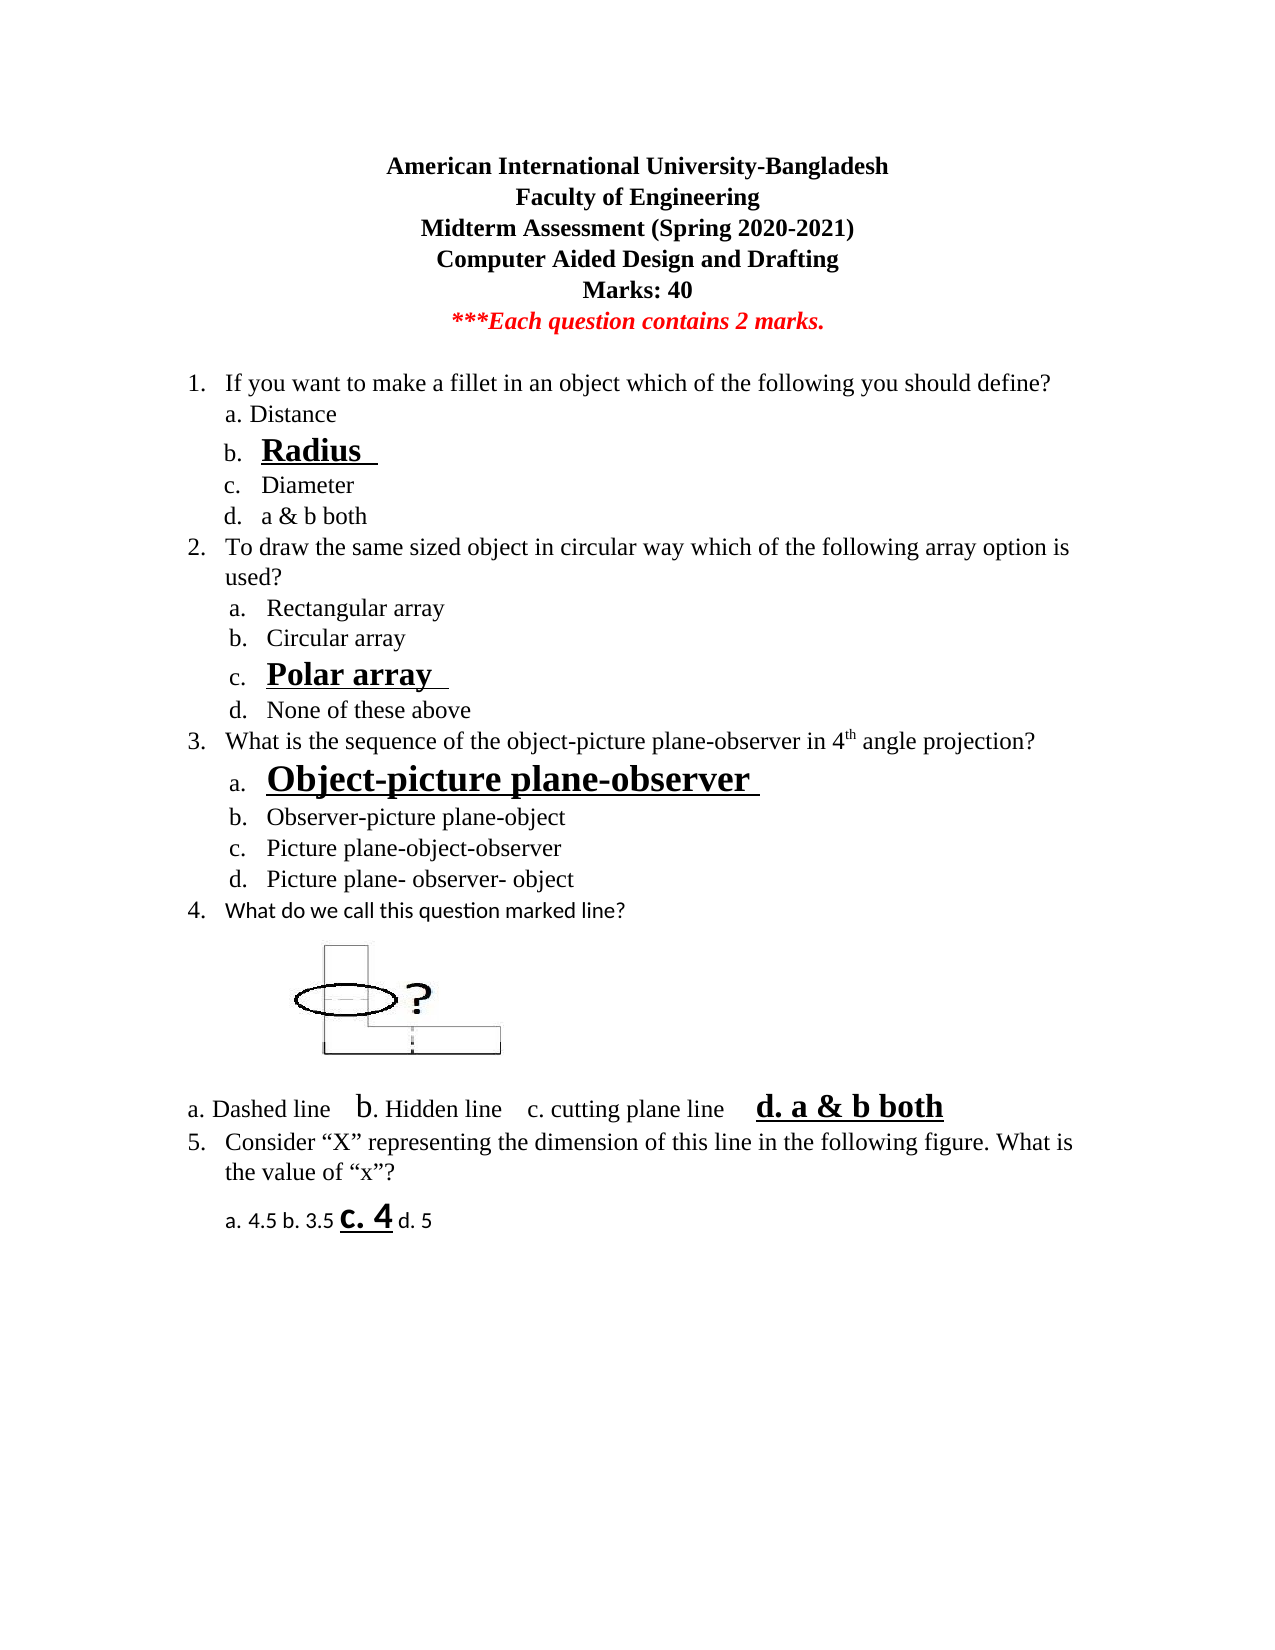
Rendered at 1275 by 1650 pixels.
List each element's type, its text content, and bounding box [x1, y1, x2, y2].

list What do we call this question marked line? [187, 895, 1110, 924]
list Circular array [229, 623, 1110, 652]
list To draw the same sized object in circular way which of the following array option is used? [187, 532, 1110, 591]
text American International University-Bangladesh [165, 151, 1110, 180]
list Consider “X” representing the dimension of this line in the following figure. What is the value of “x”? [187, 1127, 1110, 1186]
text a. Distance [225, 399, 1110, 428]
list If you want to make a fillet in an object which of the following you should define? [187, 368, 1110, 397]
text Midterm Assessment (Spring 2020-2021) [165, 213, 1110, 242]
picture [289, 926, 522, 1067]
text Faculty of Engineering [165, 182, 1110, 211]
list Diameter [223, 471, 1110, 499]
list a & b both [223, 501, 1110, 530]
list What is the sequence of the object-picture plane-observer in 4th angle projection? [187, 726, 1110, 755]
list Polar array [229, 654, 1110, 693]
text a. Dashed line b. Hidden line c. cutting plane line d. a & b both [187, 1087, 1110, 1125]
list None of these above [229, 695, 1110, 724]
list Observer-picture plane-object [229, 802, 1110, 831]
list Object-picture plane-observer [229, 757, 1110, 800]
text ***Each question contains 2 marks. [165, 306, 1110, 335]
text a. 4.5 b. 3.5 c. 4 d. 5 [225, 1192, 1110, 1237]
text Computer Aided Design and Drafting [165, 244, 1110, 273]
list Rectangular array [229, 593, 1110, 621]
list Picture plane-object-observer [229, 833, 1110, 862]
text Marks: 40 [165, 275, 1110, 304]
list Picture plane- observer- object [229, 864, 1110, 893]
list Radius [223, 430, 1110, 468]
